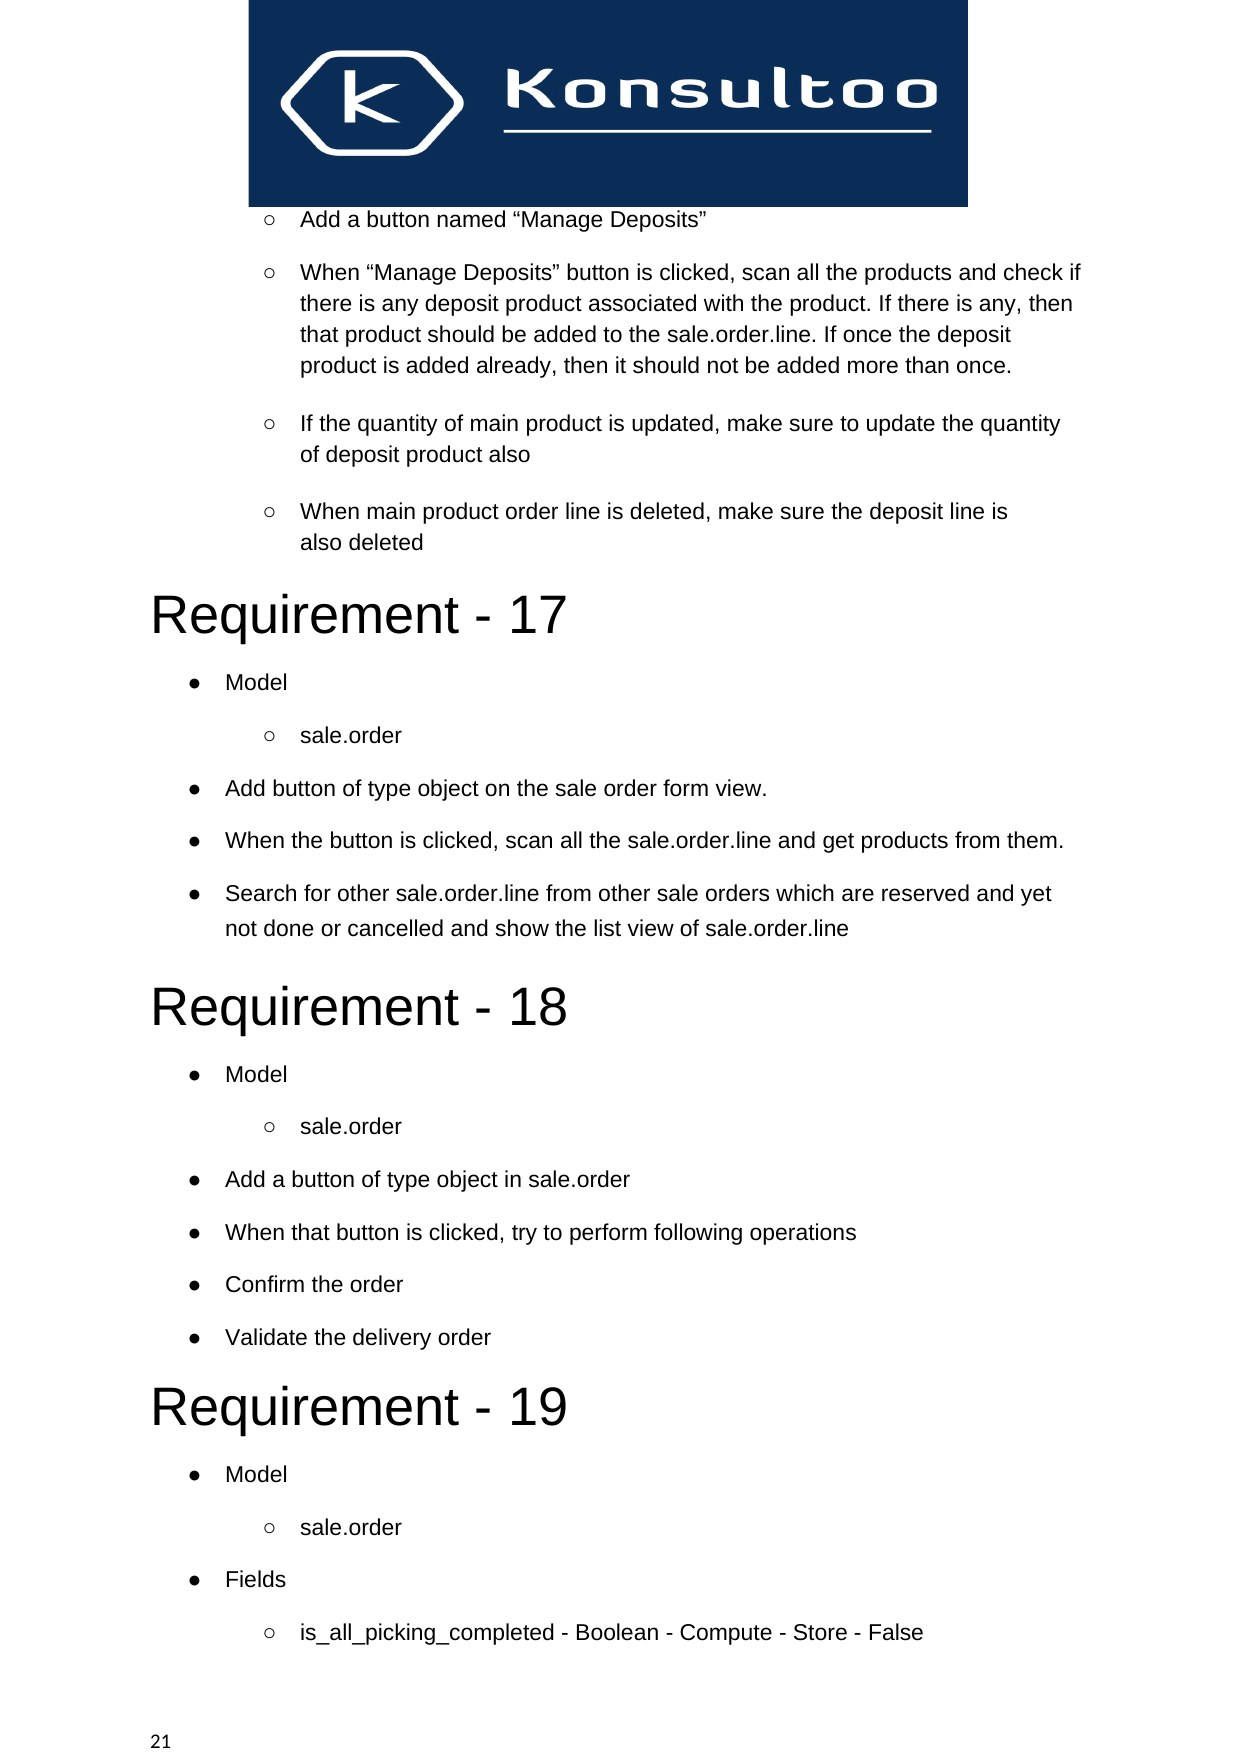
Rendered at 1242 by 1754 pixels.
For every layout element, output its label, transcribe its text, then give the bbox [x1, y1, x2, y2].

list When main product order line is deleted, make sure the deposit line is also deleted [262, 498, 1056, 555]
list Fields [187, 1566, 1092, 1593]
list Model [187, 669, 1092, 696]
list Add a button named “Manage Deposits” [262, 206, 1092, 233]
text Requirement - 18 [150, 974, 1092, 1037]
picture [248, 0, 968, 207]
list sale.order [262, 1113, 1092, 1140]
list Confirm the order [187, 1271, 1092, 1298]
list sale.order [262, 722, 1092, 748]
list When the button is clicked, scan all the sale.order.line and get products from them. [187, 827, 1092, 854]
list Add button of type object on the sale order form view. [187, 775, 1092, 801]
list Validate the delivery order [187, 1324, 1092, 1351]
list Search for other sale.order.line from other sale orders which are reserved and yet not done or cancelled and show the list view of sale.order.line [187, 880, 1087, 942]
text Requirement - 17 [150, 583, 1092, 645]
list sale.order [262, 1514, 1092, 1540]
list If the quantity of main product is updated, make sure to update the quantity of deposit product also [262, 409, 1085, 467]
list When that button is clicked, try to perform following operations [187, 1219, 1092, 1245]
list is_all_picking_completed - Boolean - Compute - Store - False [262, 1619, 1092, 1645]
list Add a button of type object in sale.order [187, 1166, 1092, 1192]
list Model [187, 1461, 1092, 1487]
list When “Manage Deposits” button is clicked, scan all the products and check if there is any deposit product associated with the product. If there is any, then that product should be added to the sale.order.line. If once the deposit product is added already, then it should not be added more than once. [262, 259, 1081, 378]
list Model [187, 1061, 1092, 1087]
text Requirement - 19 [150, 1374, 1092, 1437]
